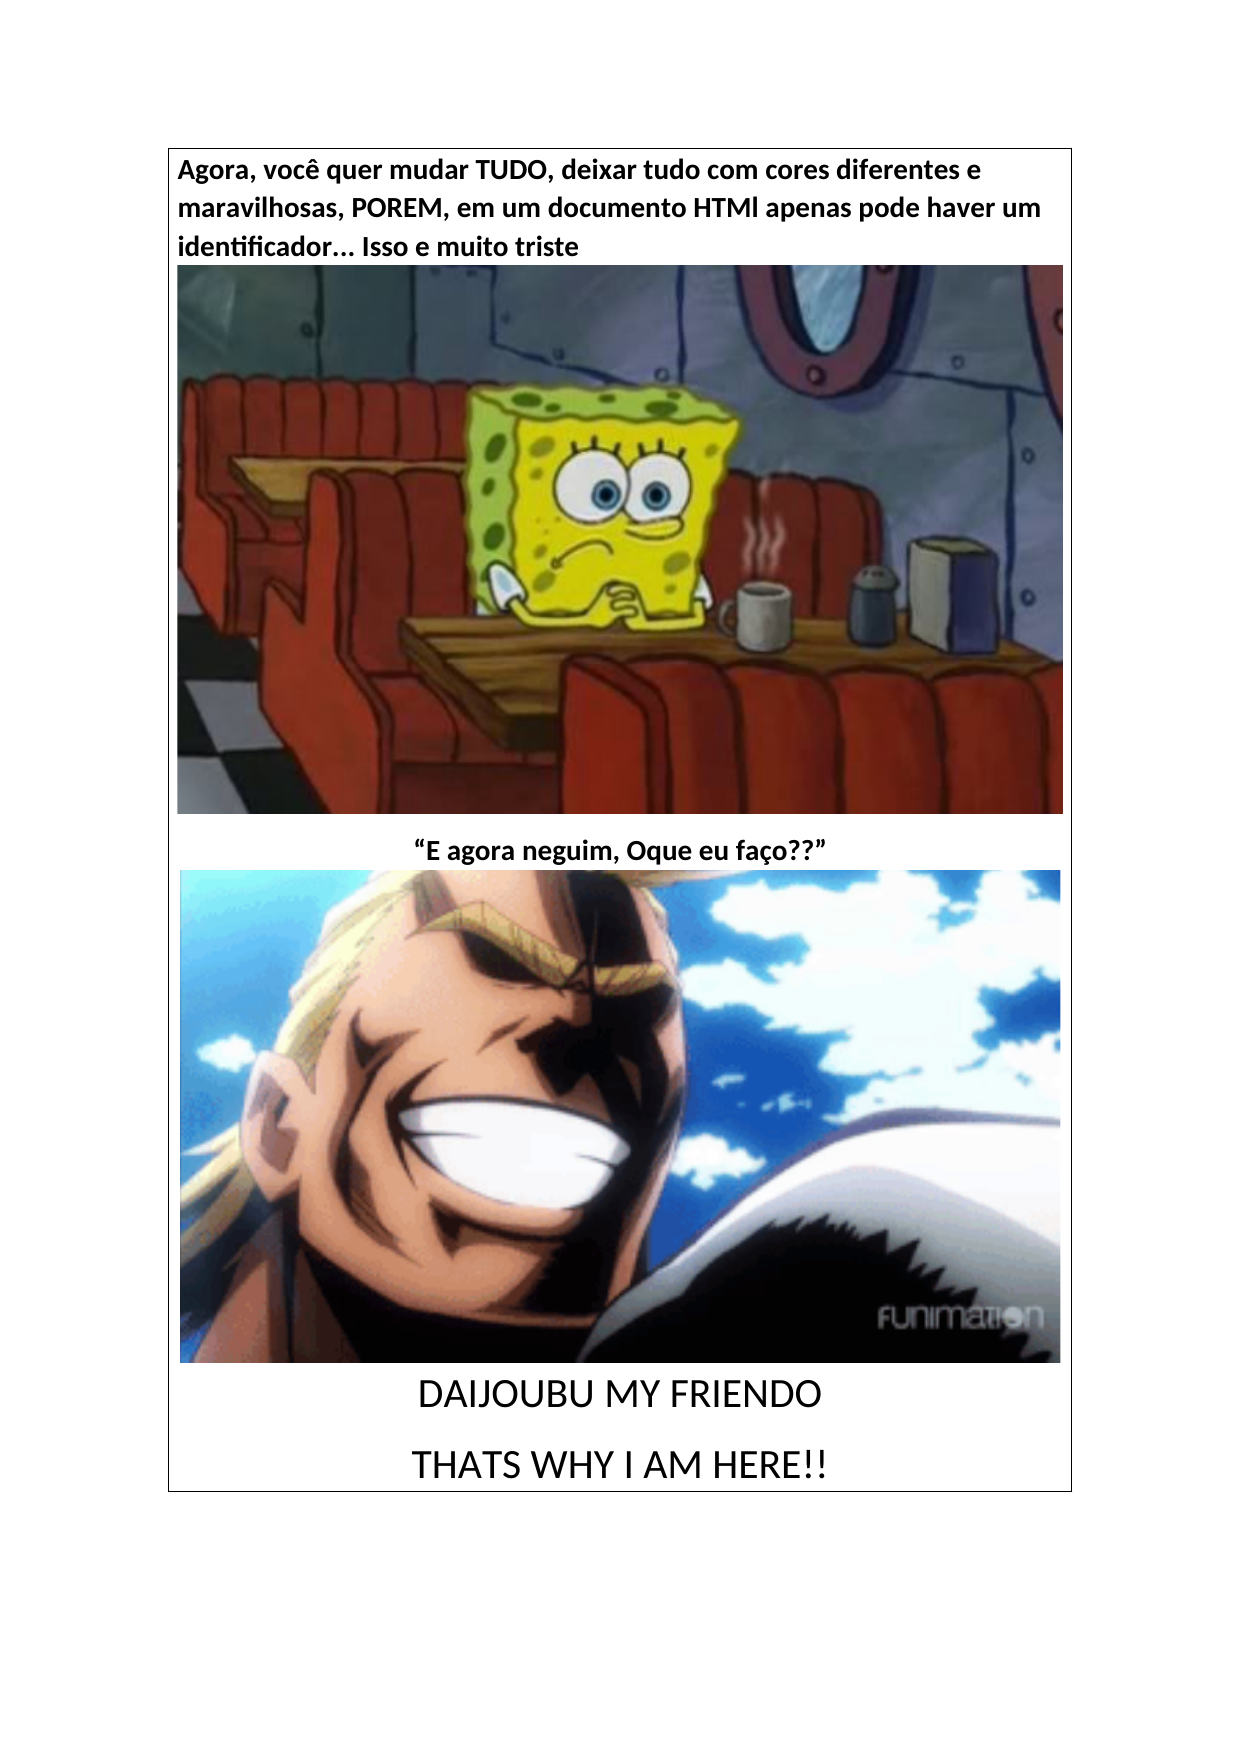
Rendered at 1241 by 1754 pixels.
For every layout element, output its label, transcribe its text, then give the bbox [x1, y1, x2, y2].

picture [177, 265, 1063, 814]
text “E agora neguim, Oque eu faço??”DAIJOUBU MY FRIENDO [169, 829, 1071, 1417]
text THATS WHY I AM HERE!! [169, 1435, 1071, 1491]
